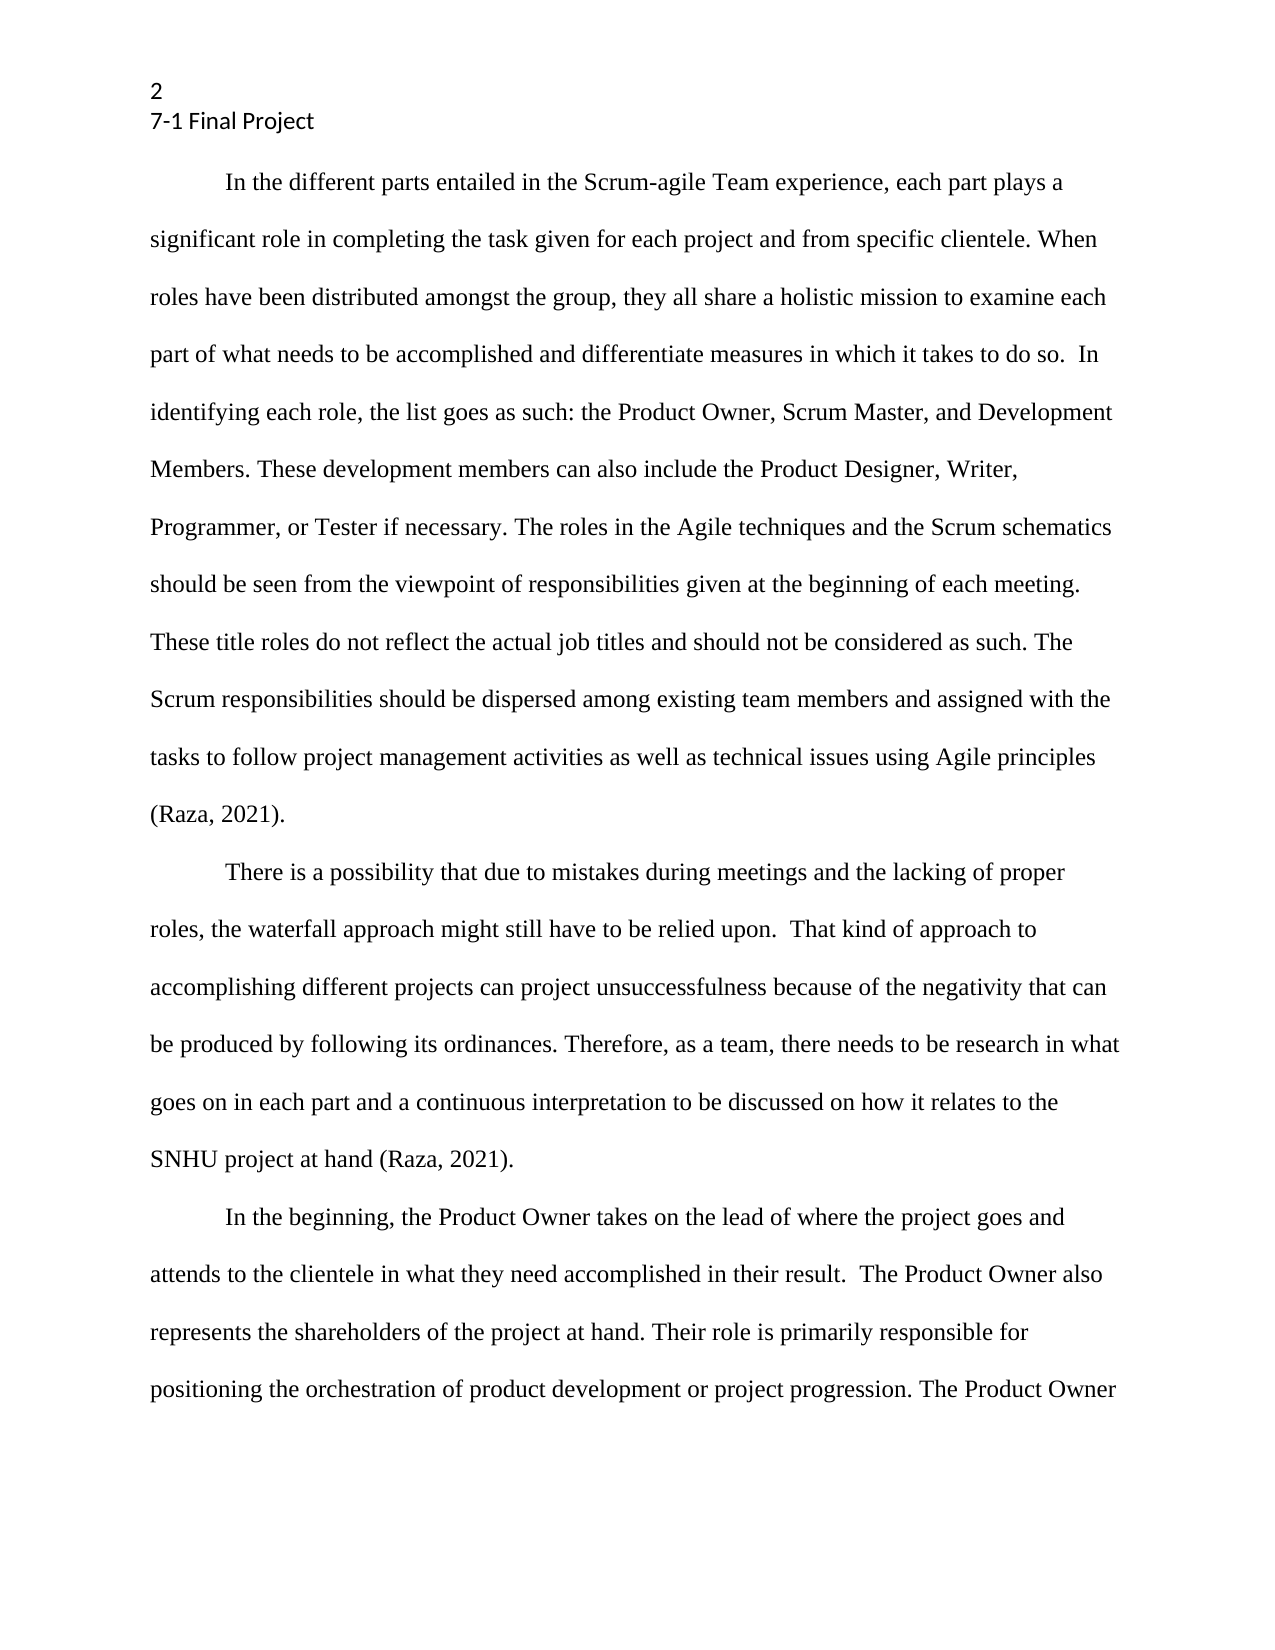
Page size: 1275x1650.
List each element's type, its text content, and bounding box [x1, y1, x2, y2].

text In the beginning, the Product Owner takes on the lead of where the project goes and attends to the clientele in what they need accomplished in their result. The Product Owner also represents the shareholders of the project at hand. Their role is primarily responsible for positioning the orchestration of product development or project progression. The Product Owner [150, 1202, 1125, 1403]
text There is a possibility that due to mistakes during meetings and the lacking of proper roles, the waterfall approach might still have to be relied upon. That kind of approach to accomplishing different projects can project unsuccessfulness because of the negativity that can be produced by following its ordinances. Therefore, as a team, there needs to be research in what goes on in each part and a continuous interpretation to be discussed on how it relates to the SNHU project at hand (Raza, 2021). [150, 857, 1125, 1173]
text In the different parts entailed in the Scrum-agile Team experience, each part plays a significant role in completing the task given for each project and from specific clientele. When roles have been distributed amongst the group, they all share a holistic mission to examine each part of what needs to be accomplished and differentiate measures in which it takes to do so. In identifying each role, the list goes as such: the Product Owner, Scrum Master, and Development Members. These development members can also include the Product Designer, Writer, Programmer, or Tester if necessary. The roles in the Agile techniques and the Scrum schematics should be seen from the viewpoint of responsibilities given at the beginning of each meeting. These title roles do not reflect the actual job titles and should not be considered as such. The Scrum responsibilities should be dispersed among existing team members and assigned with the tasks to follow project management activities as well as technical issues using Agile principles (Raza, 2021). [150, 167, 1125, 828]
